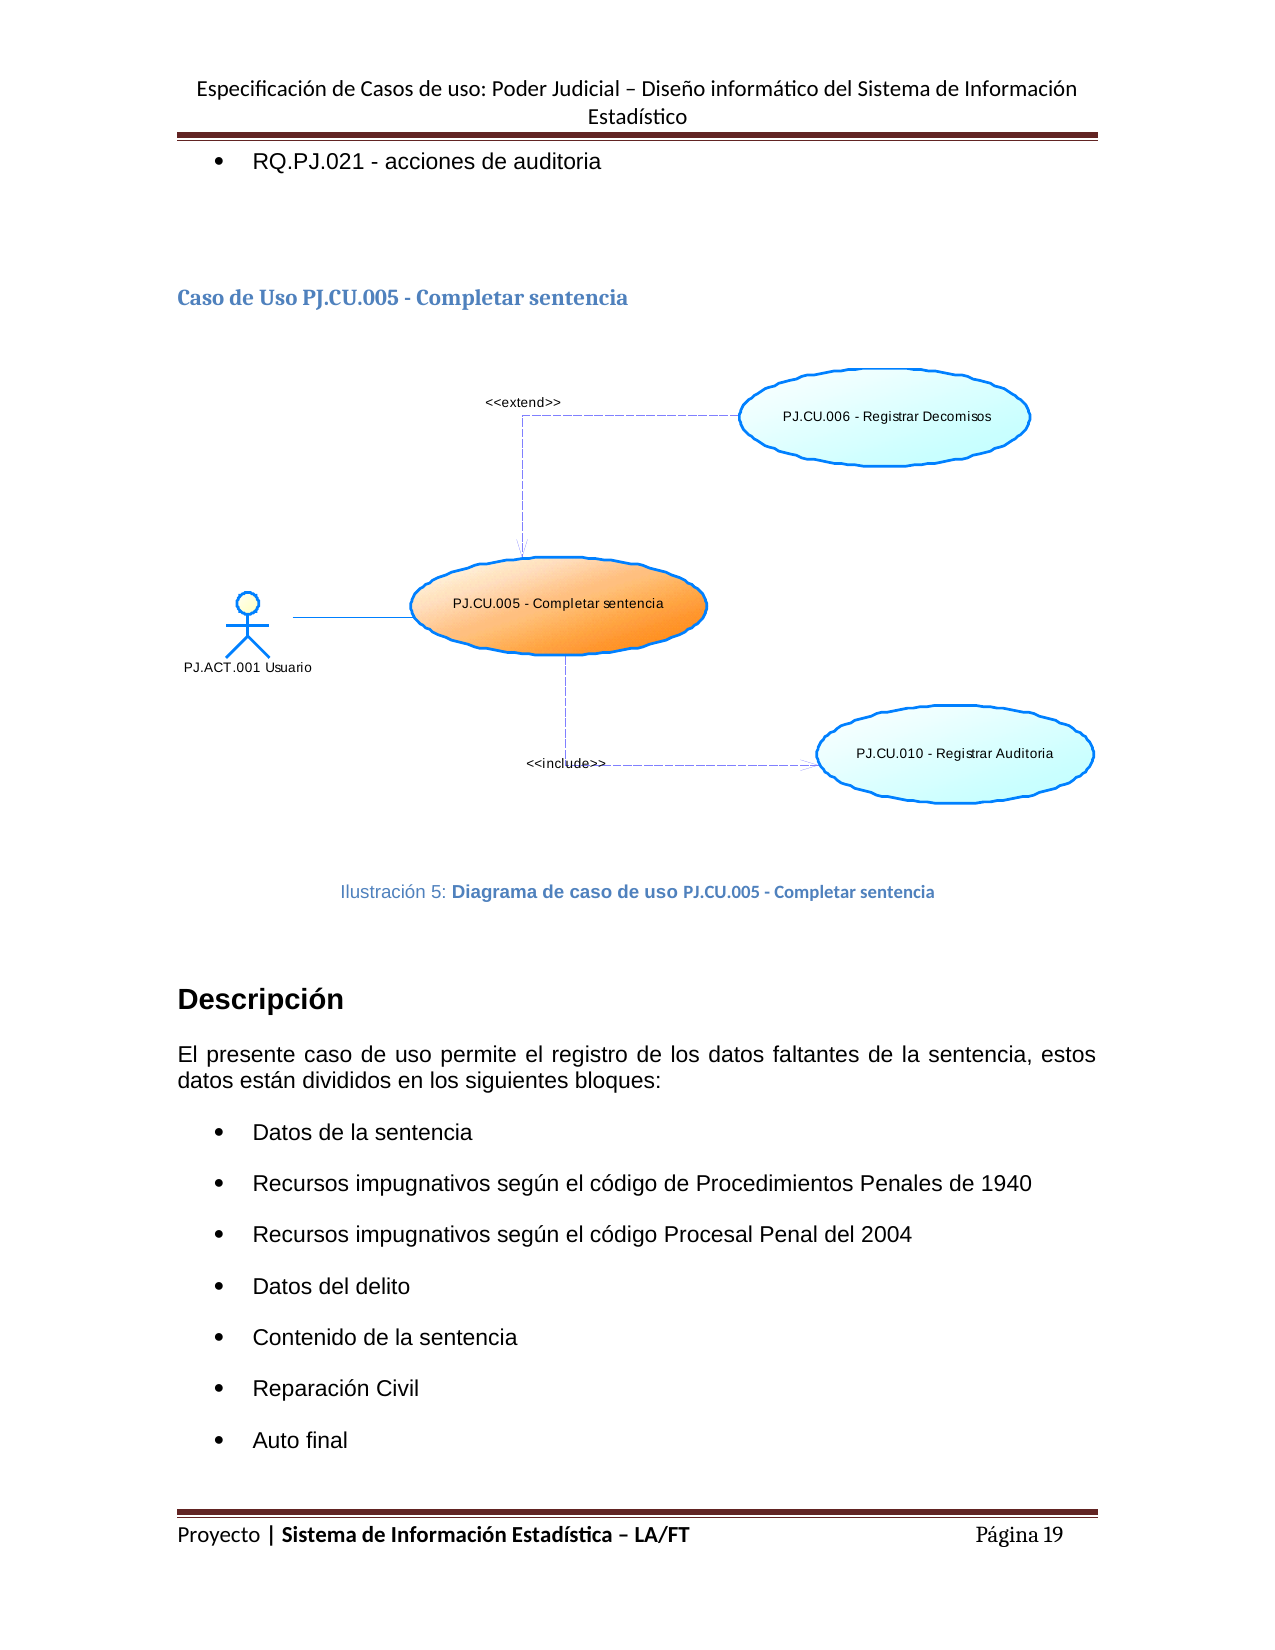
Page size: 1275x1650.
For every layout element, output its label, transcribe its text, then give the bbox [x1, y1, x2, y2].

text Descripción [177, 982, 1098, 1016]
list Datos del delito [215, 1273, 1098, 1299]
list Reparación Civil [215, 1375, 1098, 1402]
list Auto final [215, 1427, 1098, 1453]
text Ilustración 5: Diagrama de caso de uso PJ.CU.005 - Completar sentencia [177, 880, 1098, 903]
list Datos de la sentencia [215, 1118, 1098, 1145]
list Recursos impugnativos según el código de Procedimientos Penales de 1940 [215, 1170, 1098, 1196]
text El presente caso de uso permite el registro de los datos faltantes de la sentencia, estos datos están divididos en los siguientes bloques: [177, 1041, 1098, 1093]
subtitle Caso de Uso PJ.CU.005 - Completar sentencia [177, 285, 1098, 311]
list RQ.PJ.021 - acciones de auditoria [215, 148, 1098, 174]
list Contenido de la sentencia [215, 1324, 1098, 1350]
list Recursos impugnativos según el código Procesal Penal del 2004 [215, 1221, 1098, 1248]
